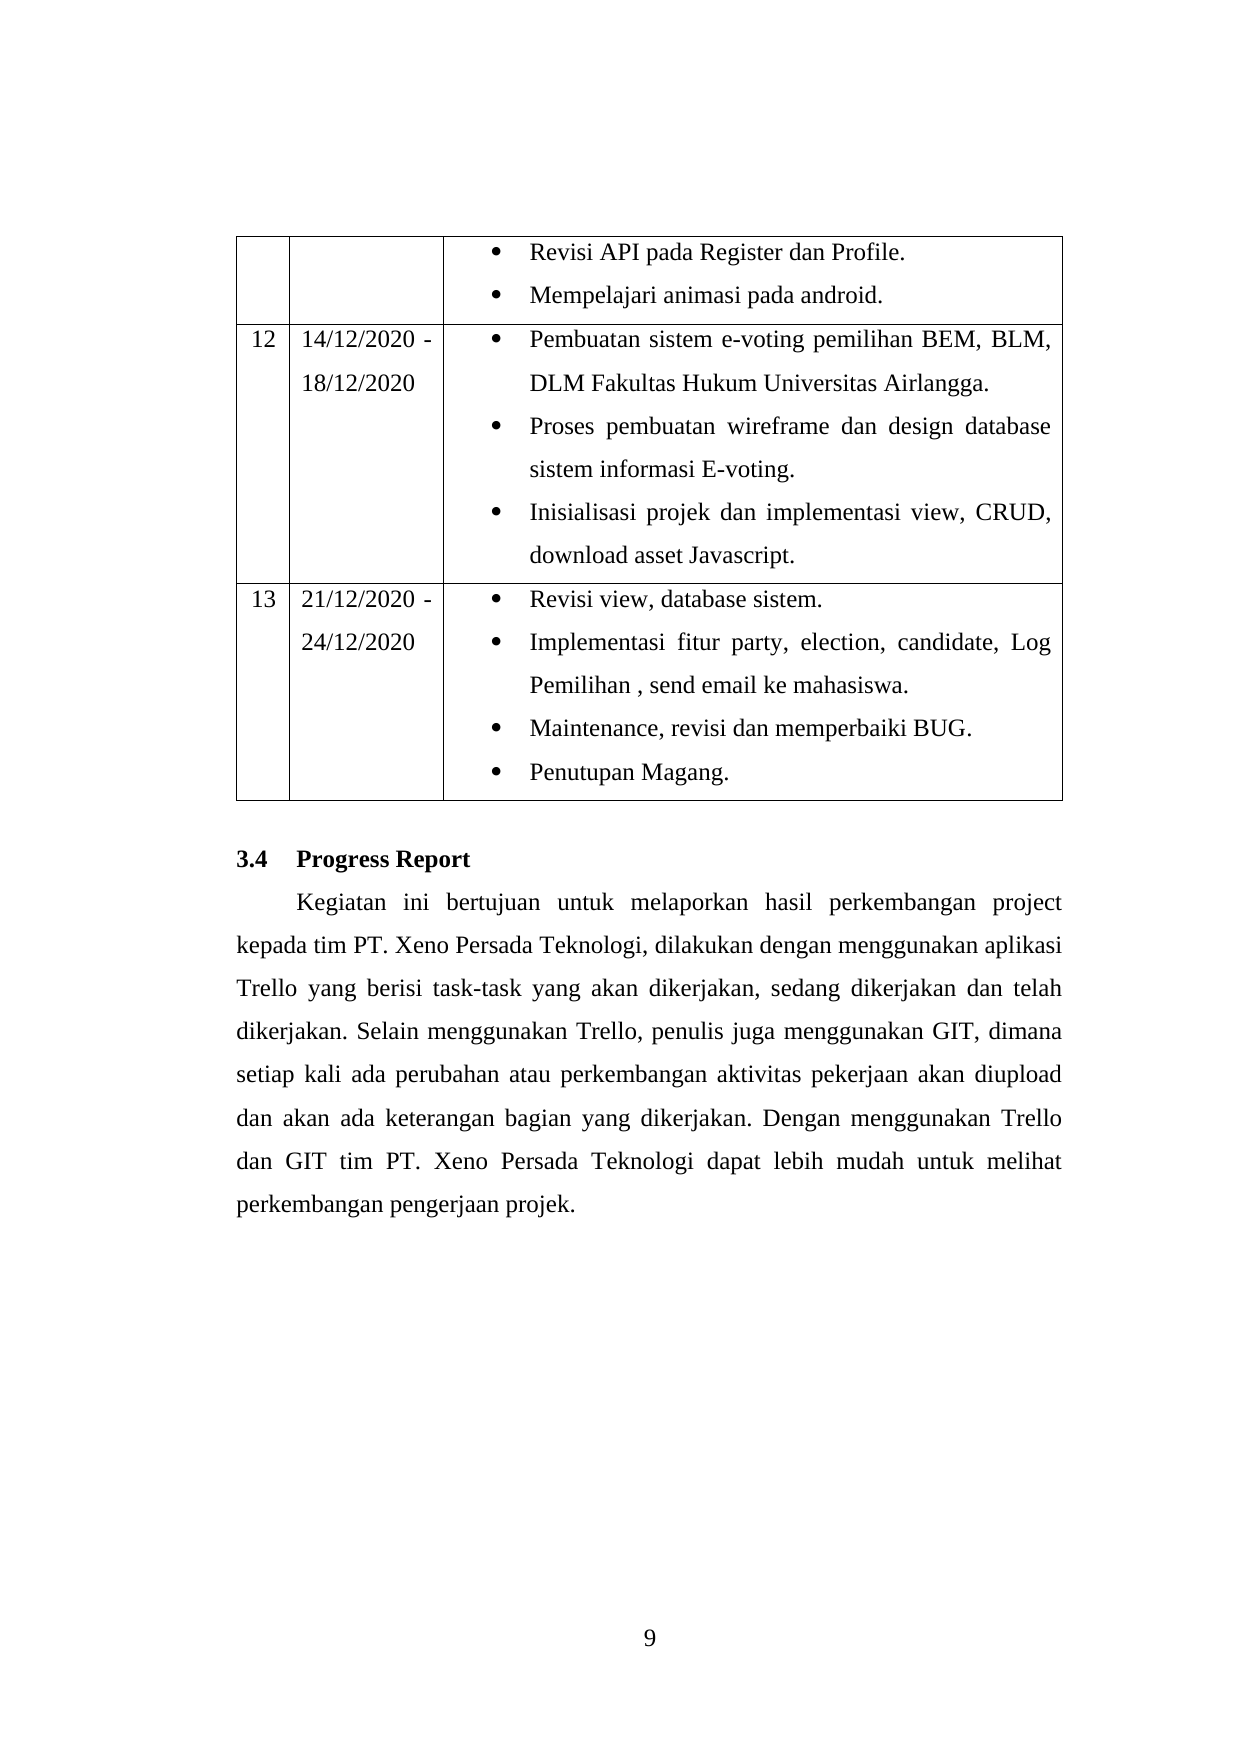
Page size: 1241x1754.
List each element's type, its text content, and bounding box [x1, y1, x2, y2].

subtitle Progress Report [236, 844, 1063, 873]
text Kegiatan ini bertujuan untuk melaporkan hasil perkembangan project kepada tim PT. Xeno Persada Teknologi, dilakukan dengan menggunakan aplikasi Trello yang berisi task-task yang akan dikerjakan, sedang dikerjakan dan telah dikerjakan. Selain menggunakan Trello, penulis juga menggunakan GIT, dimana setiap kali ada perubahan atau perkembangan aktivitas pekerjaan akan diupload dan akan ada keterangan bagian yang dikerjakan. Dengan menggunakan Trello dan GIT tim PT. Xeno Persada Teknologi dapat lebih mudah untuk melihat perkembangan pengerjaan projek. [236, 887, 1063, 1218]
table_cell 13 [237, 584, 289, 800]
table_cell 12 [237, 325, 289, 583]
table_cell Pembuatan sistem e-voting pemilihan BEM, BLM, DLM Fakultas Hukum Universitas Airlangga. Proses pembuatan wireframe dan design database sistem informasi E-voting. Inisialisasi projek dan implementasi view, CRUD, download asset Javascript. [444, 325, 1062, 583]
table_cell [290, 237, 443, 323]
table_cell Revisi view, database sistem. Implementasi fitur party, election, candidate, Log Pemilihan , send email ke mahasiswa. Maintenance, revisi dan memperbaiki BUG. Penutupan Magang. [444, 584, 1062, 800]
table_cell 11 [237, 237, 289, 323]
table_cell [444, 237, 1062, 323]
table_cell 14/12/2020 - 18/12/2020 [290, 325, 443, 583]
table_cell 21/12/2020 - 24/12/2020 [290, 584, 443, 800]
